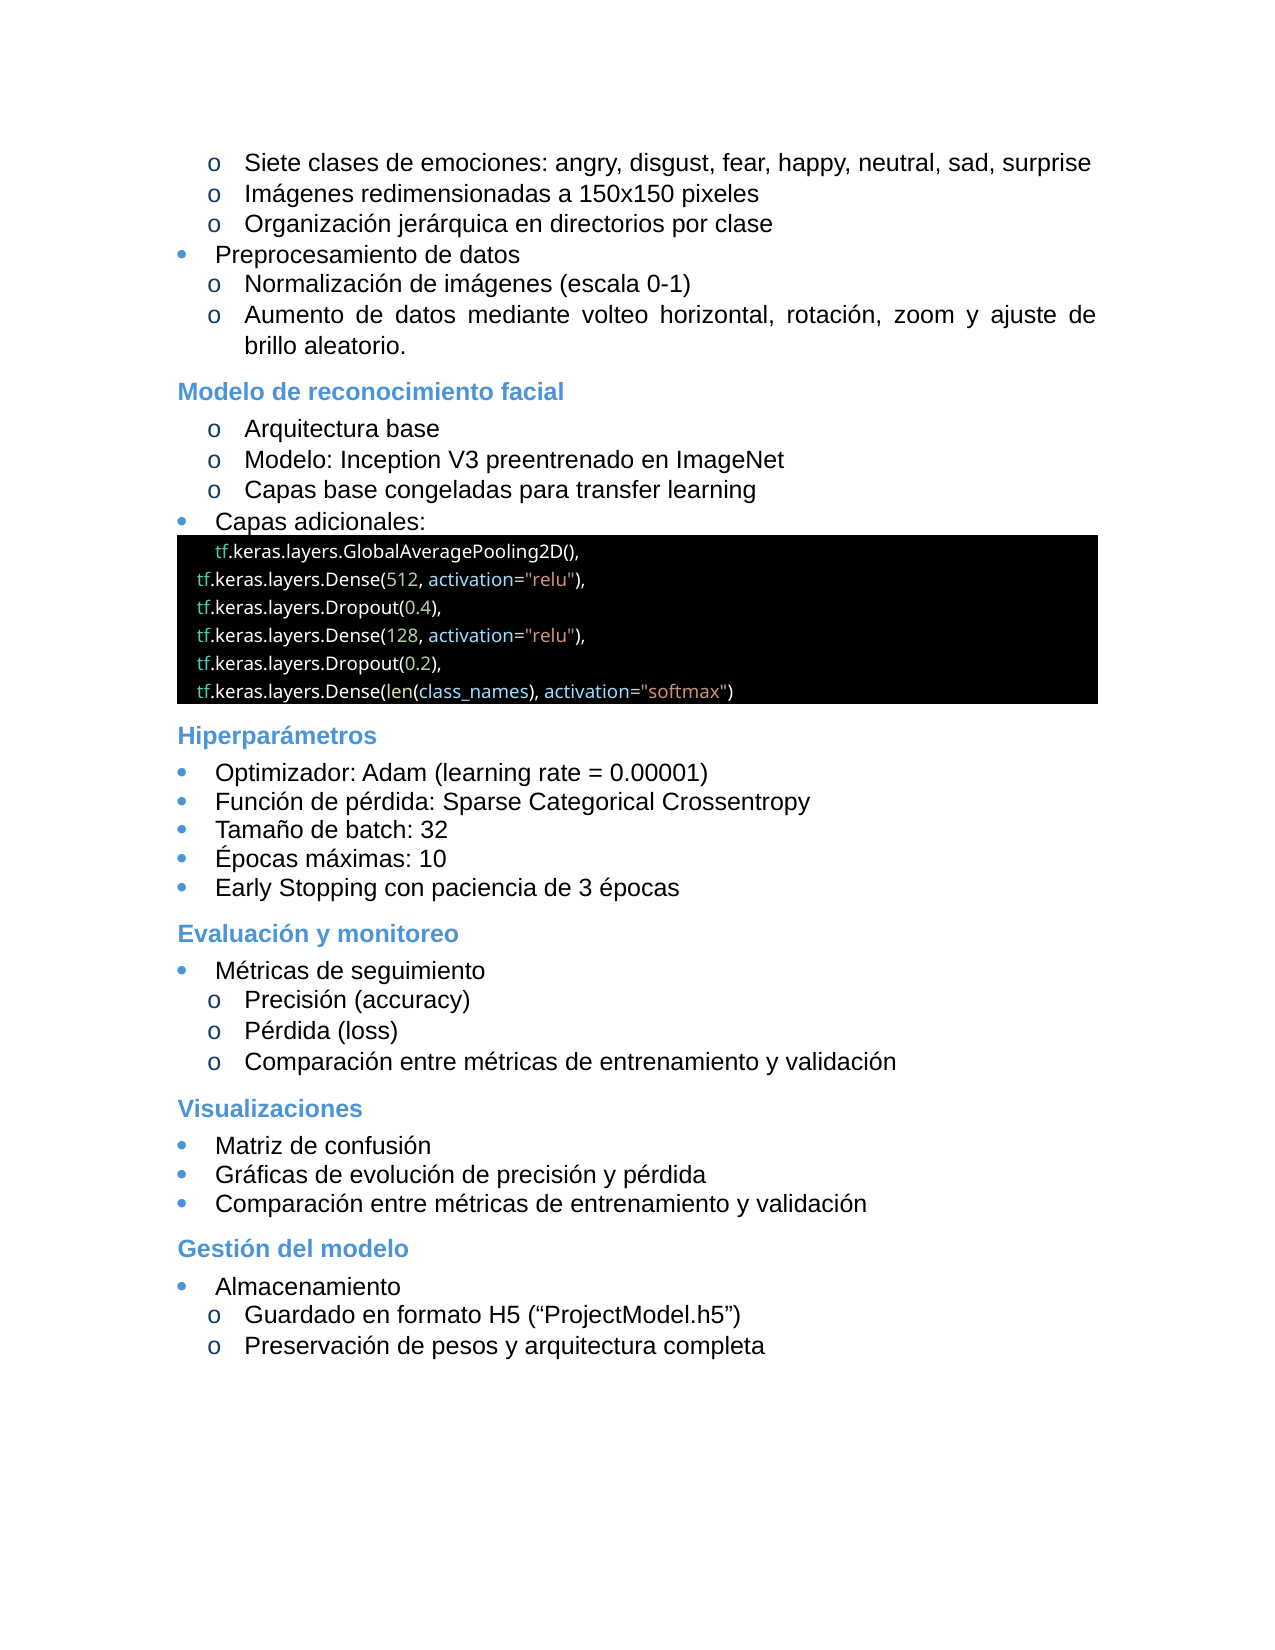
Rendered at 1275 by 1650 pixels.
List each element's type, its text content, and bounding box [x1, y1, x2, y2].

list Imágenes redimensionadas a 150x150 pixeles [207, 178, 1098, 209]
list Arquitectura base [207, 414, 1098, 444]
list Matriz de confusión [177, 1131, 1098, 1160]
text tf.keras.layers.Dense(len(class_names), activation="softmax") [177, 676, 1098, 704]
text tf.keras.layers.Dense(512, activation="relu"), [177, 563, 1098, 592]
subtitle Hiperparámetros [177, 721, 1098, 749]
list Precisión (accuracy) [207, 985, 1098, 1016]
list Guardado en formato H5 (“ProjectModel.h5”) [207, 1300, 1098, 1331]
subtitle Gestión del modelo [177, 1234, 1098, 1263]
list Tamaño de batch: 32 [177, 816, 1098, 844]
list Preprocesamiento de datos [177, 240, 1098, 269]
list Capas base congeladas para transfer learning [207, 476, 1098, 506]
list Función de pérdida: Sparse Categorical Crossentropy [177, 787, 1098, 816]
list Gráficas de evolución de precisión y pérdida [177, 1160, 1098, 1189]
text tf.keras.layers.Dropout(0.2), [177, 648, 1098, 676]
subtitle Modelo de reconocimiento facial [177, 377, 1098, 405]
text tf.keras.layers.Dense(128, activation="relu"), [177, 620, 1098, 648]
list Optimizador: Adam (learning rate = 0.00001) [177, 758, 1098, 787]
text tf.keras.layers.GlobalAveragePooling2D(), [177, 535, 1098, 563]
list Comparación entre métricas de entrenamiento y validación [177, 1189, 1098, 1218]
list Comparación entre métricas de entrenamiento y validación [207, 1047, 1098, 1077]
list Almacenamiento [177, 1272, 1098, 1300]
list Pérdida (loss) [207, 1016, 1098, 1047]
list Métricas de seguimiento [177, 956, 1098, 985]
list Siete clases de emociones: angry, disgust, fear, happy, neutral, sad, surprise [207, 148, 1098, 178]
list Aumento de datos mediante volteo horizontal, rotación, zoom y ajuste de brillo aleatorio. [207, 300, 1098, 360]
subtitle Visualizaciones [177, 1094, 1098, 1123]
list Organización jerárquica en directorios por clase [207, 209, 1098, 240]
list Épocas máximas: 10 [177, 844, 1098, 873]
list Early Stopping con paciencia de 3 épocas [177, 873, 1098, 902]
list Capas adicionales: [177, 506, 1098, 535]
text tf.keras.layers.Dropout(0.4), [177, 592, 1098, 620]
list Preservación de pesos y arquitectura completa [207, 1331, 1098, 1362]
list Normalización de imágenes (escala 0-1) [207, 269, 1098, 300]
list Modelo: Inception V3 preentrenado en ImageNet [207, 444, 1098, 476]
subtitle Evaluación y monitoreo [177, 919, 1098, 947]
